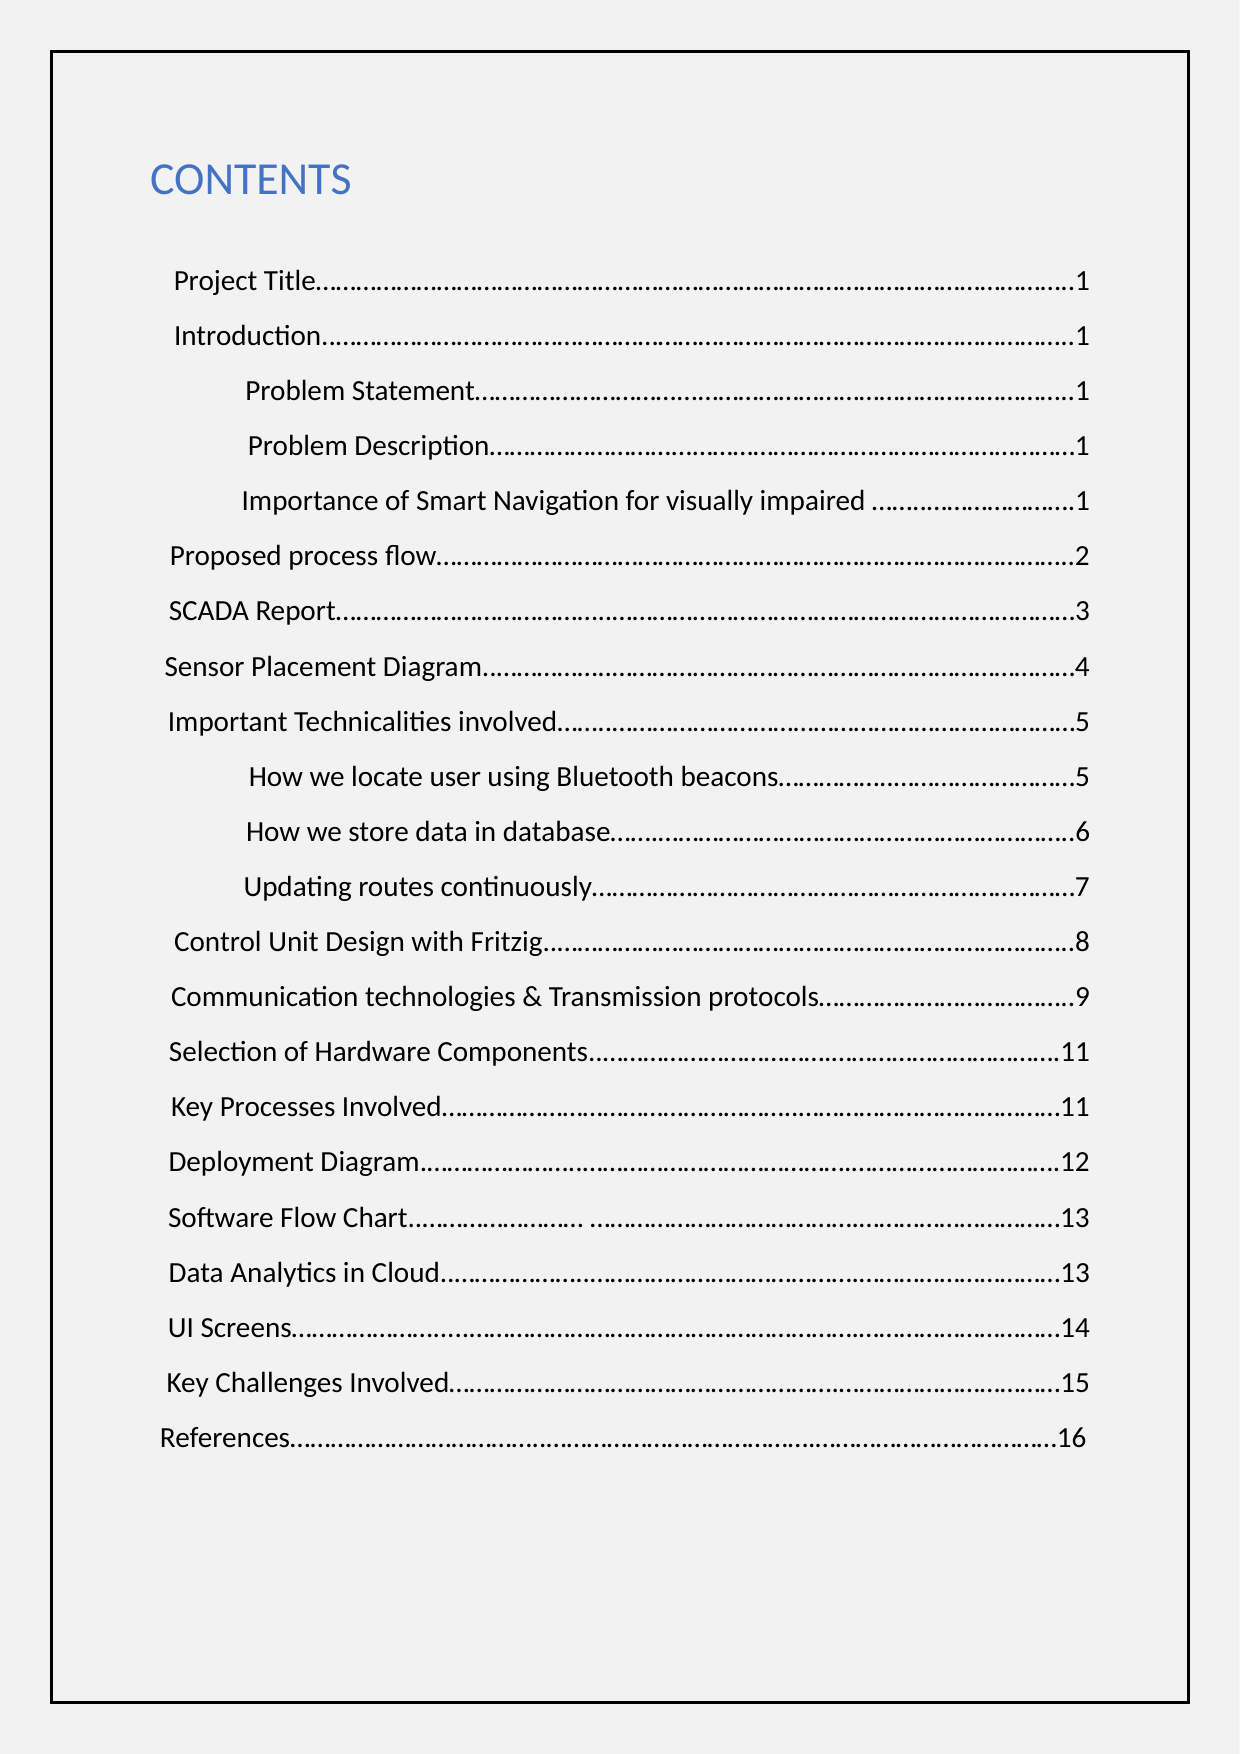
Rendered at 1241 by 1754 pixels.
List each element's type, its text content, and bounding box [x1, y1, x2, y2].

text How we store data in database…….……………………………………………………..6 [150, 813, 1090, 848]
text Important Technicalities involved……..……………………………………………………………5 [150, 703, 1090, 738]
text Introduction..………………………………………………………………………………………………..1 [150, 317, 1090, 353]
text Key Challenges Involved………………………………………………….……………………………15 [150, 1364, 1090, 1399]
text References………………………………..………………………………….………………………………16 [150, 1419, 1090, 1455]
text Selection of Hardware Components..…………………………….…………………………….11 [150, 1033, 1090, 1069]
text CONTENTS [150, 150, 1090, 206]
text Importance of Smart Navigation for visually impaired ……..………………….1 [150, 482, 1090, 518]
text Deployment Diagram.…………………..………………………………….………………………….12 [150, 1143, 1090, 1179]
text Proposed process flow…………………………………………………………………………………..2 [150, 537, 1090, 573]
text Project Title…………………………………………………………………………………………………..1 [150, 262, 1090, 297]
text SCADA Report…………………………………..……………………………………………………………3 [150, 592, 1090, 628]
text Problem Statement…………………………...………………………………………………..1 [150, 372, 1090, 408]
text Sensor Placement Diagram..……………..……………………………………………………………4 [150, 648, 1090, 683]
text Updating routes continuously………………………………………………………………7 [150, 868, 1090, 904]
text UI Screens………………….....………………………………………………….…………………………14 [150, 1309, 1090, 1344]
text Key Processes Involved……………………………………………..…………………………………11 [150, 1088, 1090, 1124]
text How we locate user using Bluetooth beacons……………..………………………5 [150, 758, 1090, 793]
text Software Flow Chart..…………………… ………………………………….…………………………13 [150, 1199, 1090, 1234]
text Problem Description………………………...…………………………………………………1 [150, 427, 1090, 463]
text Communication technologies & Transmission protocols………………………………..9 [150, 978, 1090, 1014]
text Data Analytics in Cloud..………………..………………………………….…………………………13 [150, 1254, 1090, 1289]
text Control Unit Design with Fritzig..…………………………………………………………………..8 [150, 923, 1090, 959]
